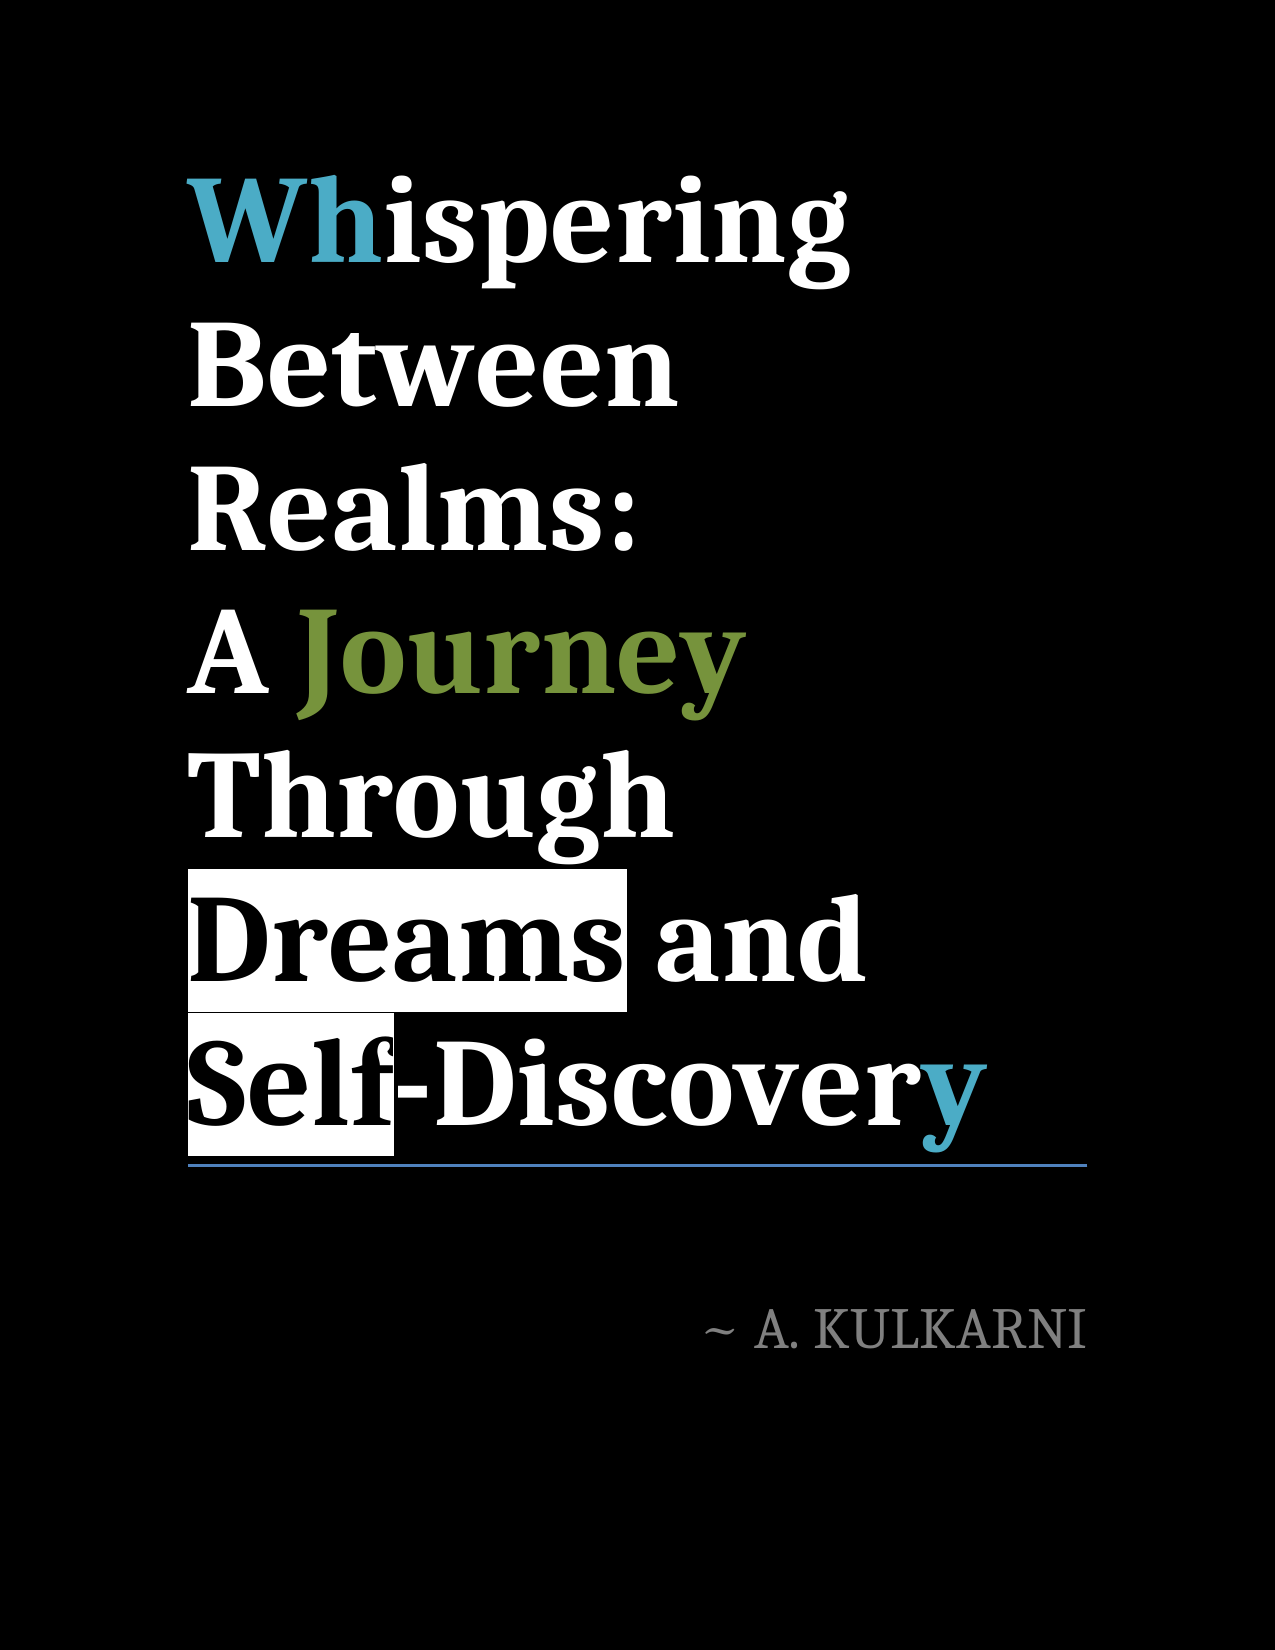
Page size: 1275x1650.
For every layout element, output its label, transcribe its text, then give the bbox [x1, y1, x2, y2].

title A Journey Through Dreams and Self-Discovery [187, 581, 1087, 1167]
title Whispering Between Realms: [187, 150, 1087, 581]
text ~ A. KULKARNI [187, 1296, 1087, 1363]
